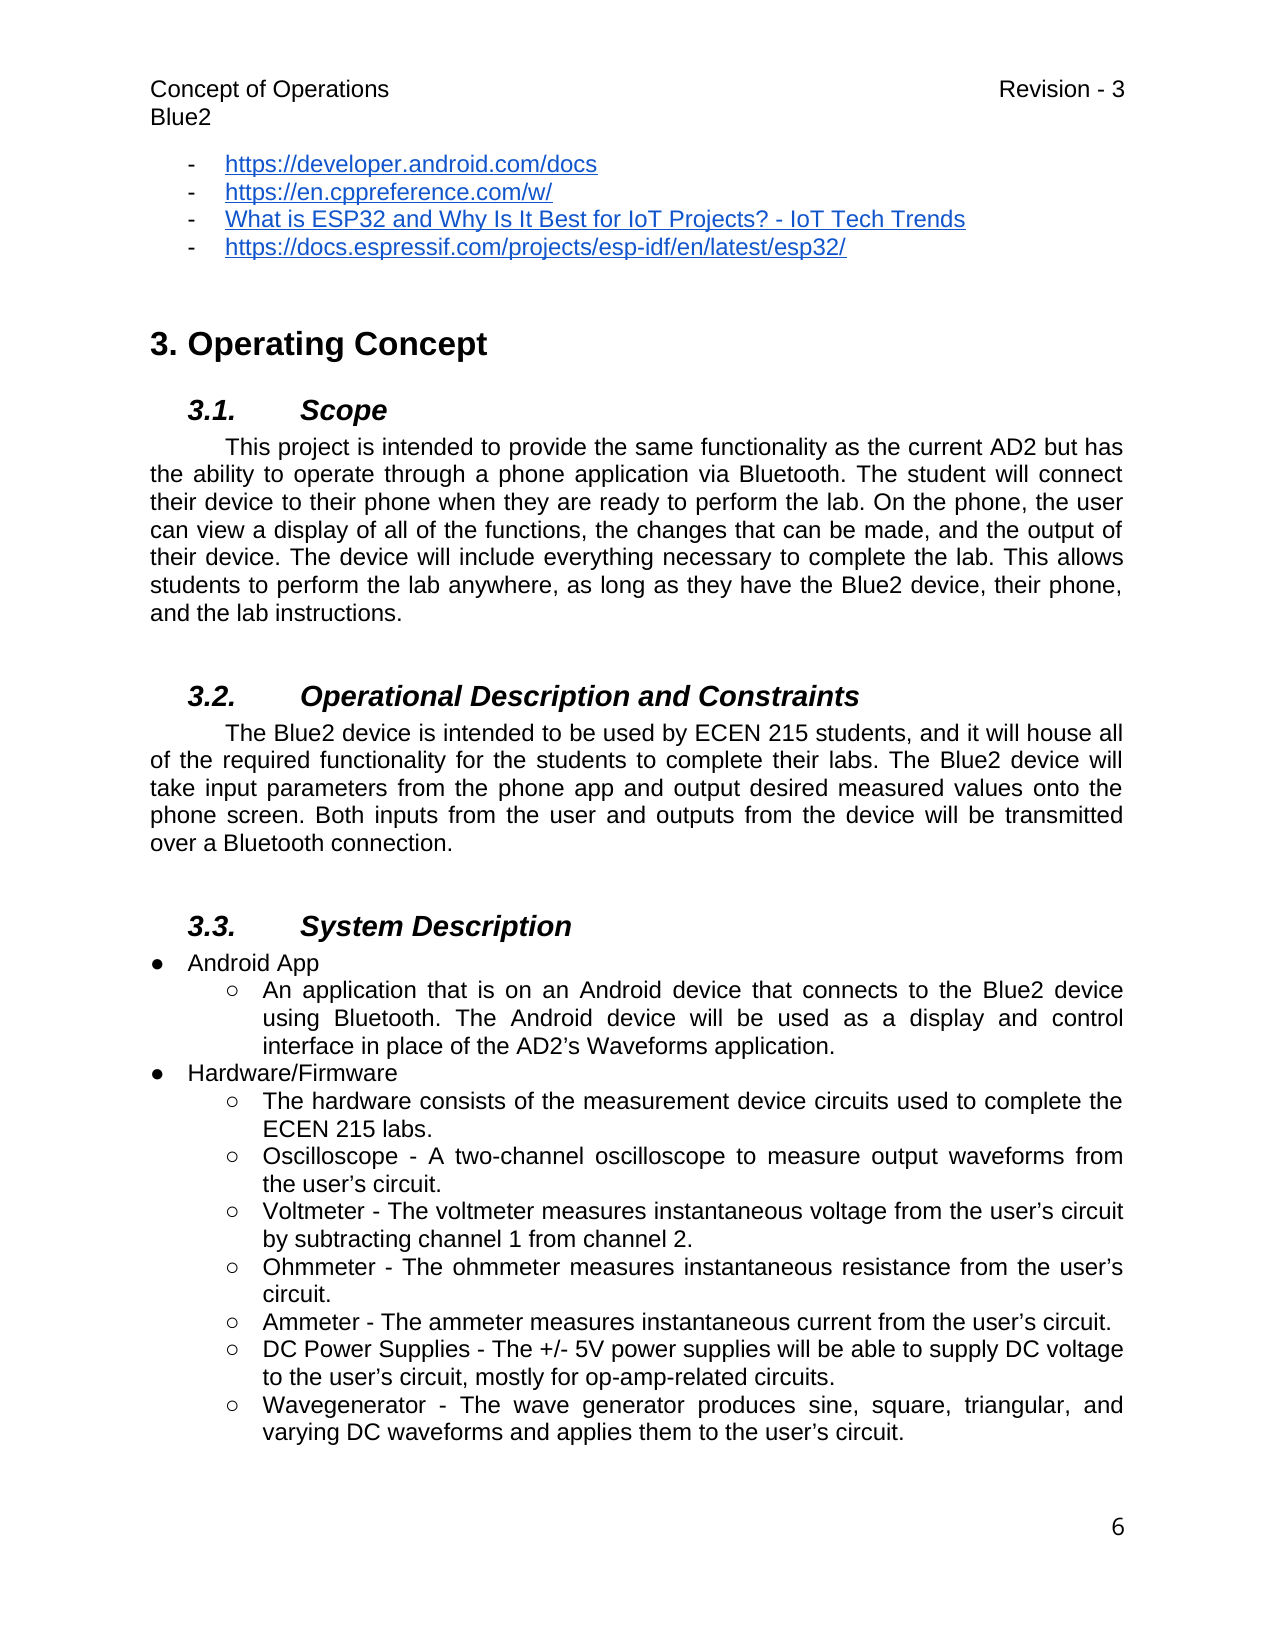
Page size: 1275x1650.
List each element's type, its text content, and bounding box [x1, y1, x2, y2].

list Ammeter - The ammeter measures instantaneous current from the user’s circuit. [225, 1308, 1125, 1335]
list DC Power Supplies - The +/- 5V power supplies will be able to supply DC voltage to the user’s circuit, mostly for op-amp-related circuits. [225, 1335, 1125, 1391]
list Voltmeter - The voltmeter measures instantaneous voltage from the user’s circuit by subtracting channel 1 from channel 2. [225, 1197, 1125, 1252]
subtitle System Description [187, 909, 1125, 943]
list https://en.cppreference.com/w/ [187, 178, 1125, 205]
text This project is intended to provide the same functionality as the current AD2 but has the ability to operate through a phone application via Bluetooth. The student will connect their device to their phone when they are ready to perform the lab. On the phone, the user can view a display of all of the functions, the changes that can be made, and the output of their device. The device will include everything necessary to complete the lab. This allows students to perform the lab anywhere, as long as they have the Blue2 device, their phone, and the lab instructions. [150, 433, 1125, 626]
list Wavegenerator - The wave generator produces sine, square, triangular, and varying DC waveforms and applies them to the user’s circuit. [225, 1391, 1125, 1446]
list Hardware/Firmware [150, 1059, 1125, 1087]
subtitle Operational Description and Constraints [187, 679, 1125, 712]
list Android App [150, 949, 1125, 976]
list https://docs.espressif.com/projects/esp-idf/en/latest/esp32/ [187, 233, 1125, 260]
list Ohmmeter - The ohmmeter measures instantaneous resistance from the user’s circuit. [225, 1252, 1125, 1308]
list https://developer.android.com/docs [187, 150, 1125, 178]
text The Blue2 device is intended to be used by ECEN 215 students, and it will house all of the required functionality for the students to complete their labs. The Blue2 device will take input parameters from the phone app and output desired measured values onto the phone screen. Both inputs from the user and outputs from the device will be transmitted over a Bluetooth connection. [150, 718, 1125, 856]
subtitle Operating Concept [150, 324, 1125, 362]
list What is ESP32 and Why Is It Best for IoT Projects? - IoT Tech Trends [187, 205, 1125, 233]
list An application that is on an Android device that connects to the Blue2 device using Bluetooth. The Android device will be used as a display and control interface in place of the AD2’s Waveforms application. [225, 976, 1125, 1059]
list The hardware consists of the measurement device circuits used to complete the ECEN 215 labs. [225, 1087, 1125, 1142]
subtitle Scope [187, 393, 1125, 427]
list Oscilloscope - A two-channel oscilloscope to measure output waveforms from the user’s circuit. [225, 1142, 1125, 1197]
